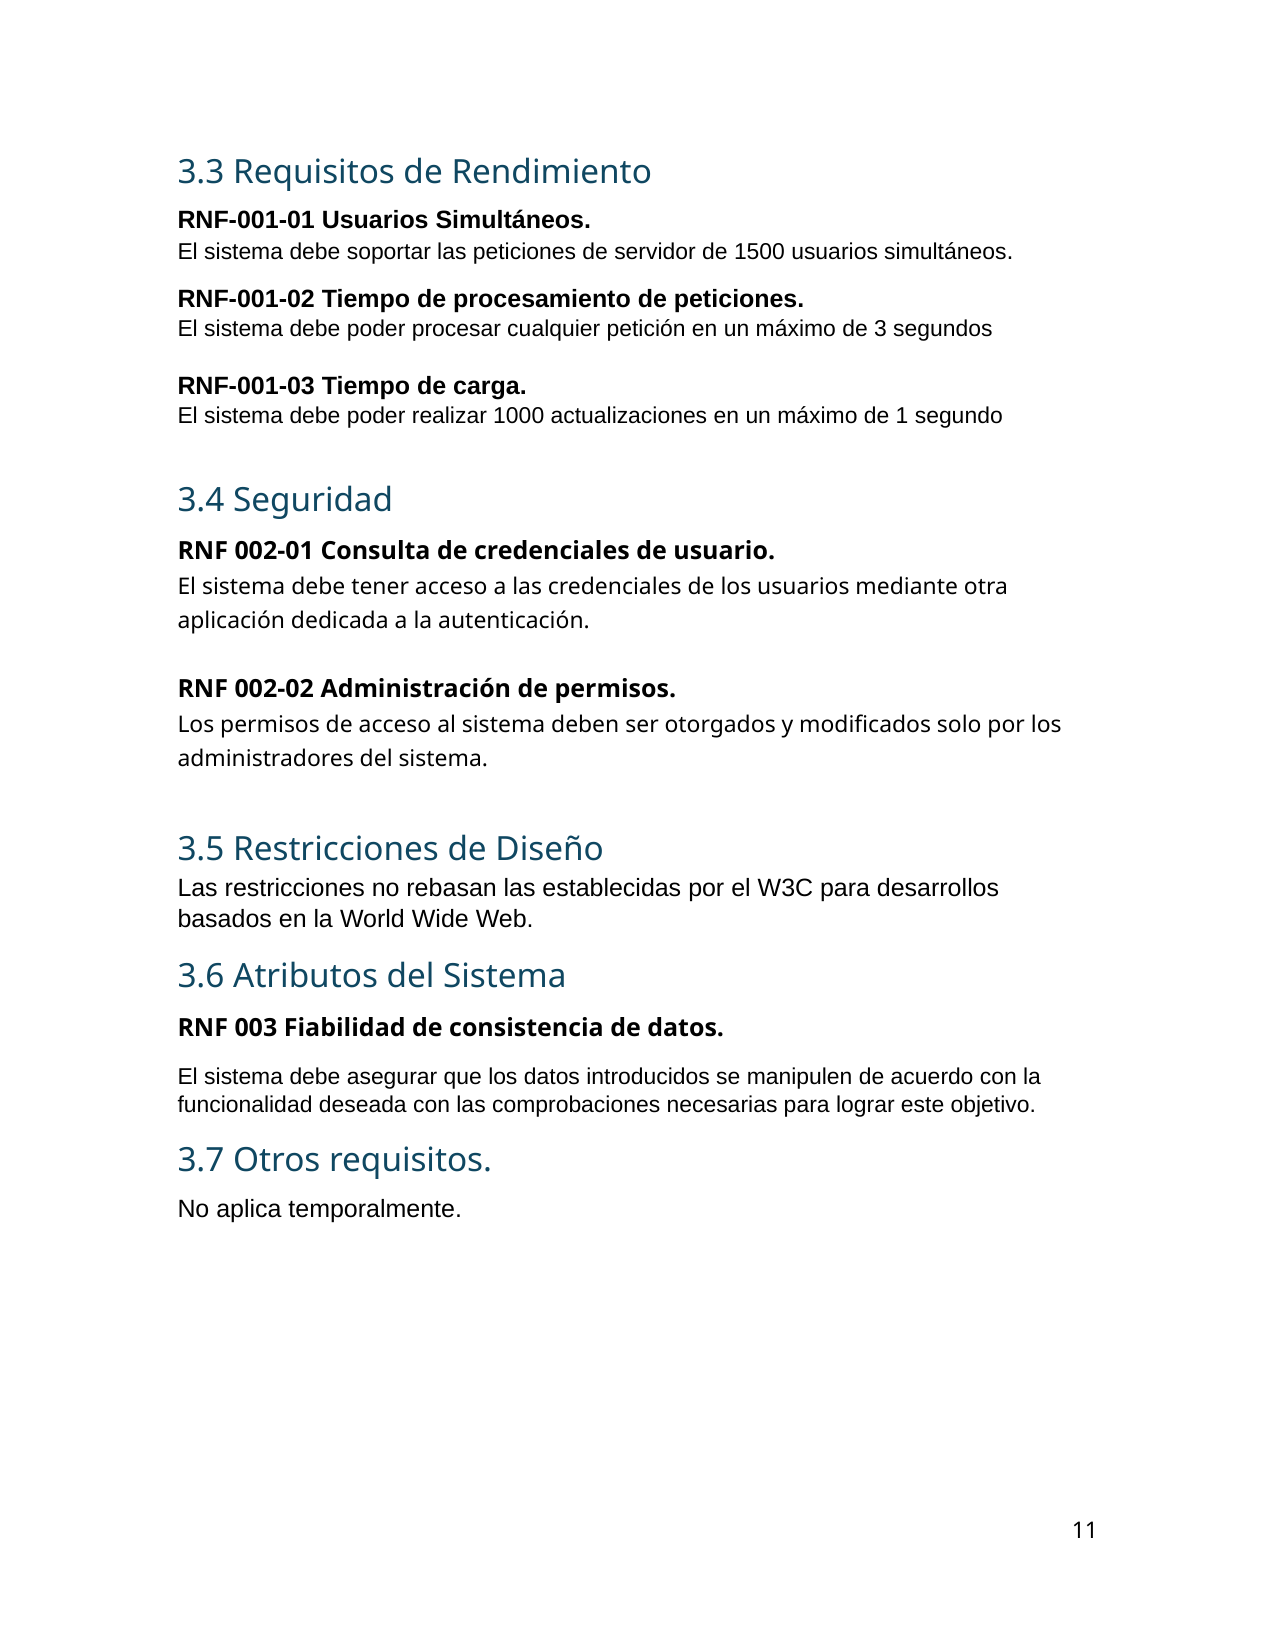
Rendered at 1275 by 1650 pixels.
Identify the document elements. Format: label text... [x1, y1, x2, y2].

subtitle 3.4 Seguridad [177, 476, 1098, 521]
text El sistema debe tener acceso a las credenciales de los usuarios mediante otra aplicación dedicada a la autenticación. [177, 570, 1098, 635]
subtitle 3.7 Otros requisitos. [177, 1136, 1098, 1182]
text Las restricciones no rebasan las establecidas por el W3C para desarrollos basados en la World Wide Web. [177, 873, 1098, 933]
text No aplica temporalmente. [177, 1193, 1098, 1222]
subtitle 3.3 Requisitos de Rendimiento [177, 148, 1098, 193]
text RNF 002-02 Administración de permisos. [177, 671, 1098, 705]
subtitle 3.6 Atributos del Sistema [177, 952, 1098, 997]
text El sistema debe asegurar que los datos introducidos se manipulen de acuerdo con la funcionalidad deseada con las comprobaciones necesarias para lograr este objetivo. [177, 1063, 1098, 1117]
text RNF 002-01 Consulta de credenciales de usuario. [177, 533, 1098, 567]
subtitle 3.5 Restricciones de Diseño [177, 824, 1098, 870]
text RNF-001-01 Usuarios Simultáneos. El sistema debe soportar las peticiones de servidor de 1500 usuarios simultáneos. [177, 205, 1098, 265]
text Los permisos de acceso al sistema deben ser otorgados y modificados solo por los administradores del sistema. [177, 708, 1098, 773]
text RNF-001-03 Tiempo de carga. El sistema debe poder realizar 1000 actualizaciones en un máximo de 1 segundo [177, 371, 1098, 428]
text RNF 003 Fiabilidad de consistencia de datos. [177, 1009, 1098, 1043]
text RNF-001-02 Tiempo de procesamiento de peticiones. El sistema debe poder procesar cualquier petición en un máximo de 3 segundos [177, 284, 1098, 341]
